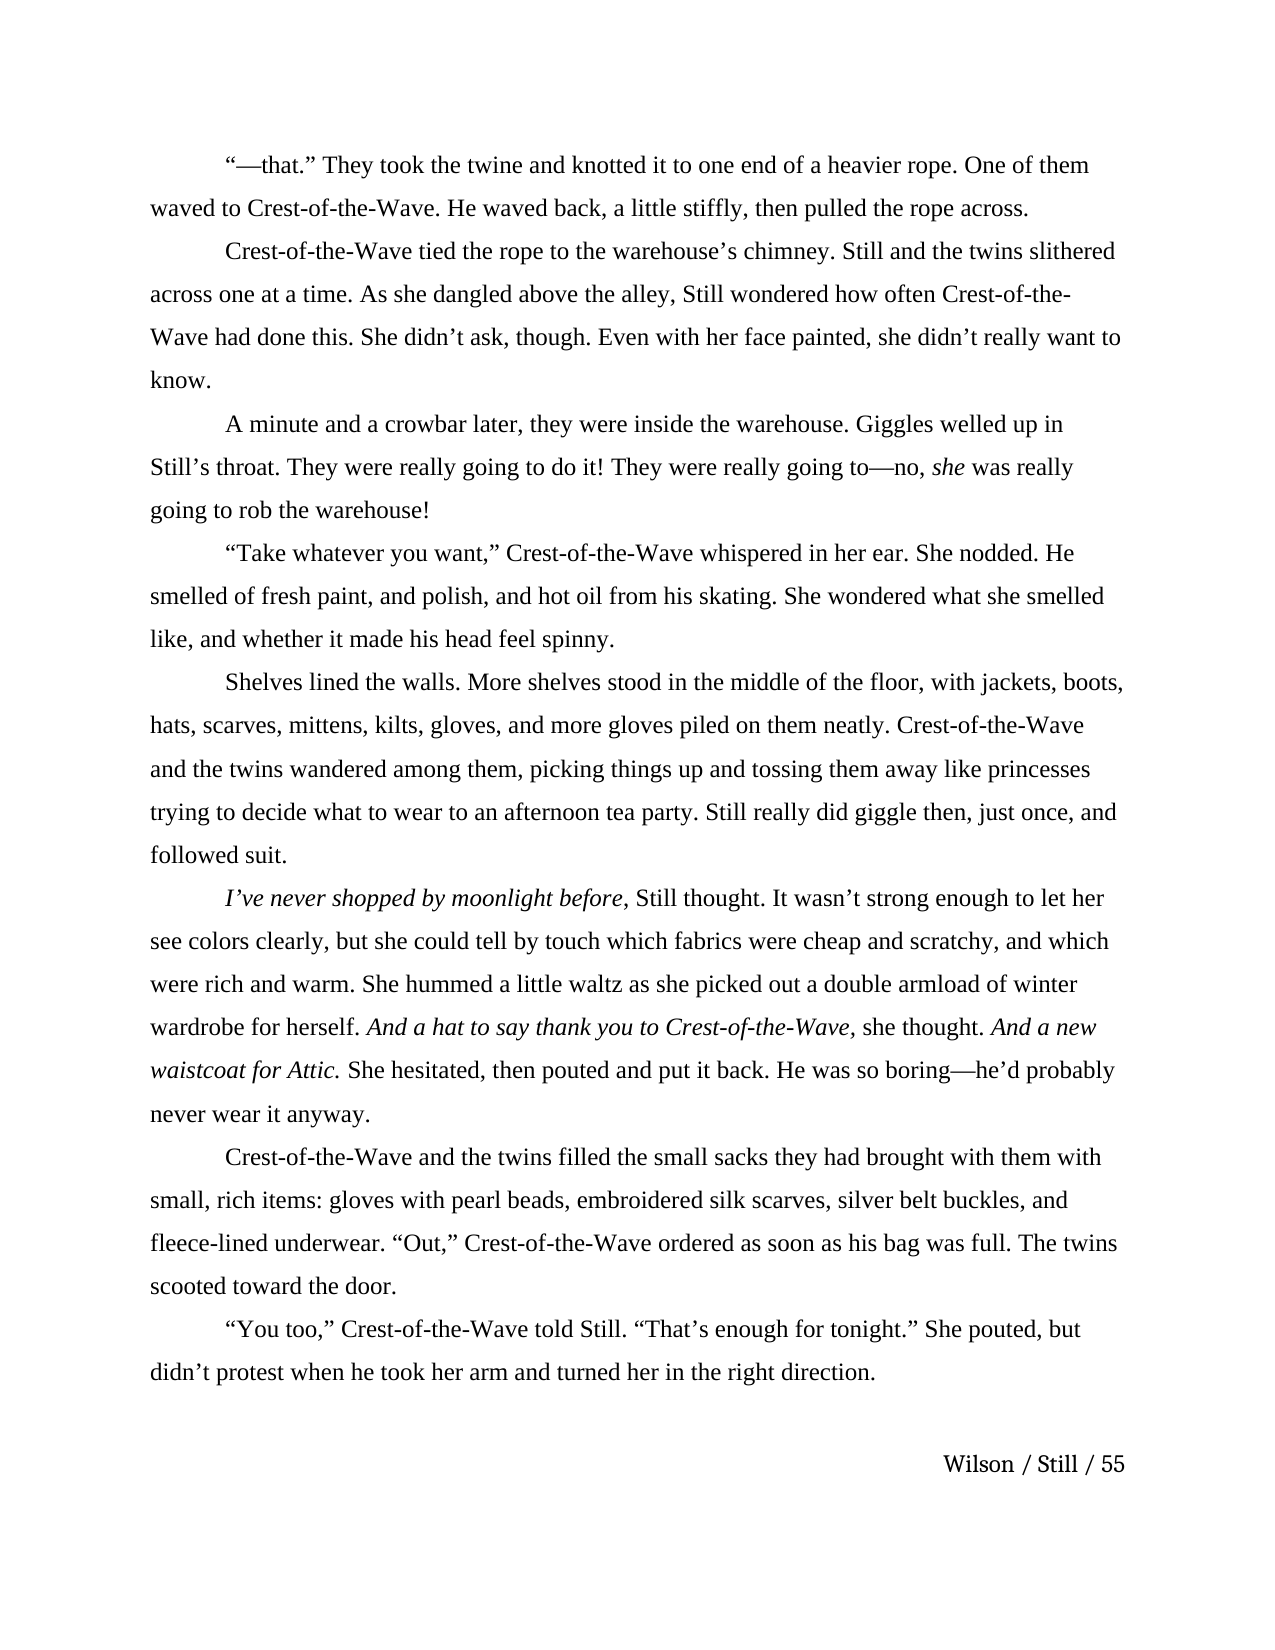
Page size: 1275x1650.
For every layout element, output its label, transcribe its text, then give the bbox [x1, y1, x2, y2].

text Shelves lined the walls. More shelves stood in the middle of the floor, with jackets, boots, hats, scarves, mittens, kilts, gloves, and more gloves piled on them neatly. Crest-of-the-Wave and the twins wandered among them, picking things up and tossing them away like princesses trying to decide what to wear to an afternoon tea party. Still really did giggle then, just once, and followed suit. [150, 667, 1125, 869]
text A minute and a crowbar later, they were inside the warehouse. Giggles welled up in Still’s throat. They were really going to do it! They were really going to—no, she was really going to rob the warehouse! [150, 409, 1125, 524]
text I’ve never shopped by moonlight before, Still thought. It wasn’t strong enough to let her see colors clearly, but she could tell by touch which fabrics were cheap and scratchy, and which were rich and warm. She hummed a little waltz as she picked out a double armload of winter wardrobe for herself. And a hat to say thank you to Crest-of-the-Wave, she thought. And a new waistcoat for Attic. She hesitated, then pouted and put it back. He was so boring—he’d probably never wear it anyway. [150, 883, 1125, 1127]
text Crest-of-the-Wave and the twins filled the small sacks they had brought with them with small, rich items: gloves with pearl beads, embroidered silk scarves, silver belt buckles, and fleece-lined underwear. “Out,” Crest-of-the-Wave ordered as soon as his bag was full. The twins scooted toward the door. [150, 1142, 1125, 1300]
text “Take whatever you want,” Crest-of-the-Wave whispered in her ear. She nodded. He smelled of fresh paint, and polish, and hot oil from his skating. She wondered what she smelled like, and whether it made his head feel spinny. [150, 538, 1125, 653]
text “—that.” They took the twine and knotted it to one end of a heavier rope. One of them waved to Crest-of-the-Wave. He waved back, a little stiffly, then pulled the rope across. [150, 150, 1125, 222]
text Crest-of-the-Wave tied the rope to the warehouse’s chimney. Still and the twins slithered across one at a time. As she dangled above the alley, Still wondered how often Crest-of-the-Wave had done this. She didn’t ask, though. Even with her face painted, she didn’t really want to know. [150, 236, 1125, 394]
text “You too,” Crest-of-the-Wave told Still. “That’s enough for tonight.” She pouted, but didn’t protest when he took her arm and turned her in the right direction. [150, 1314, 1125, 1386]
